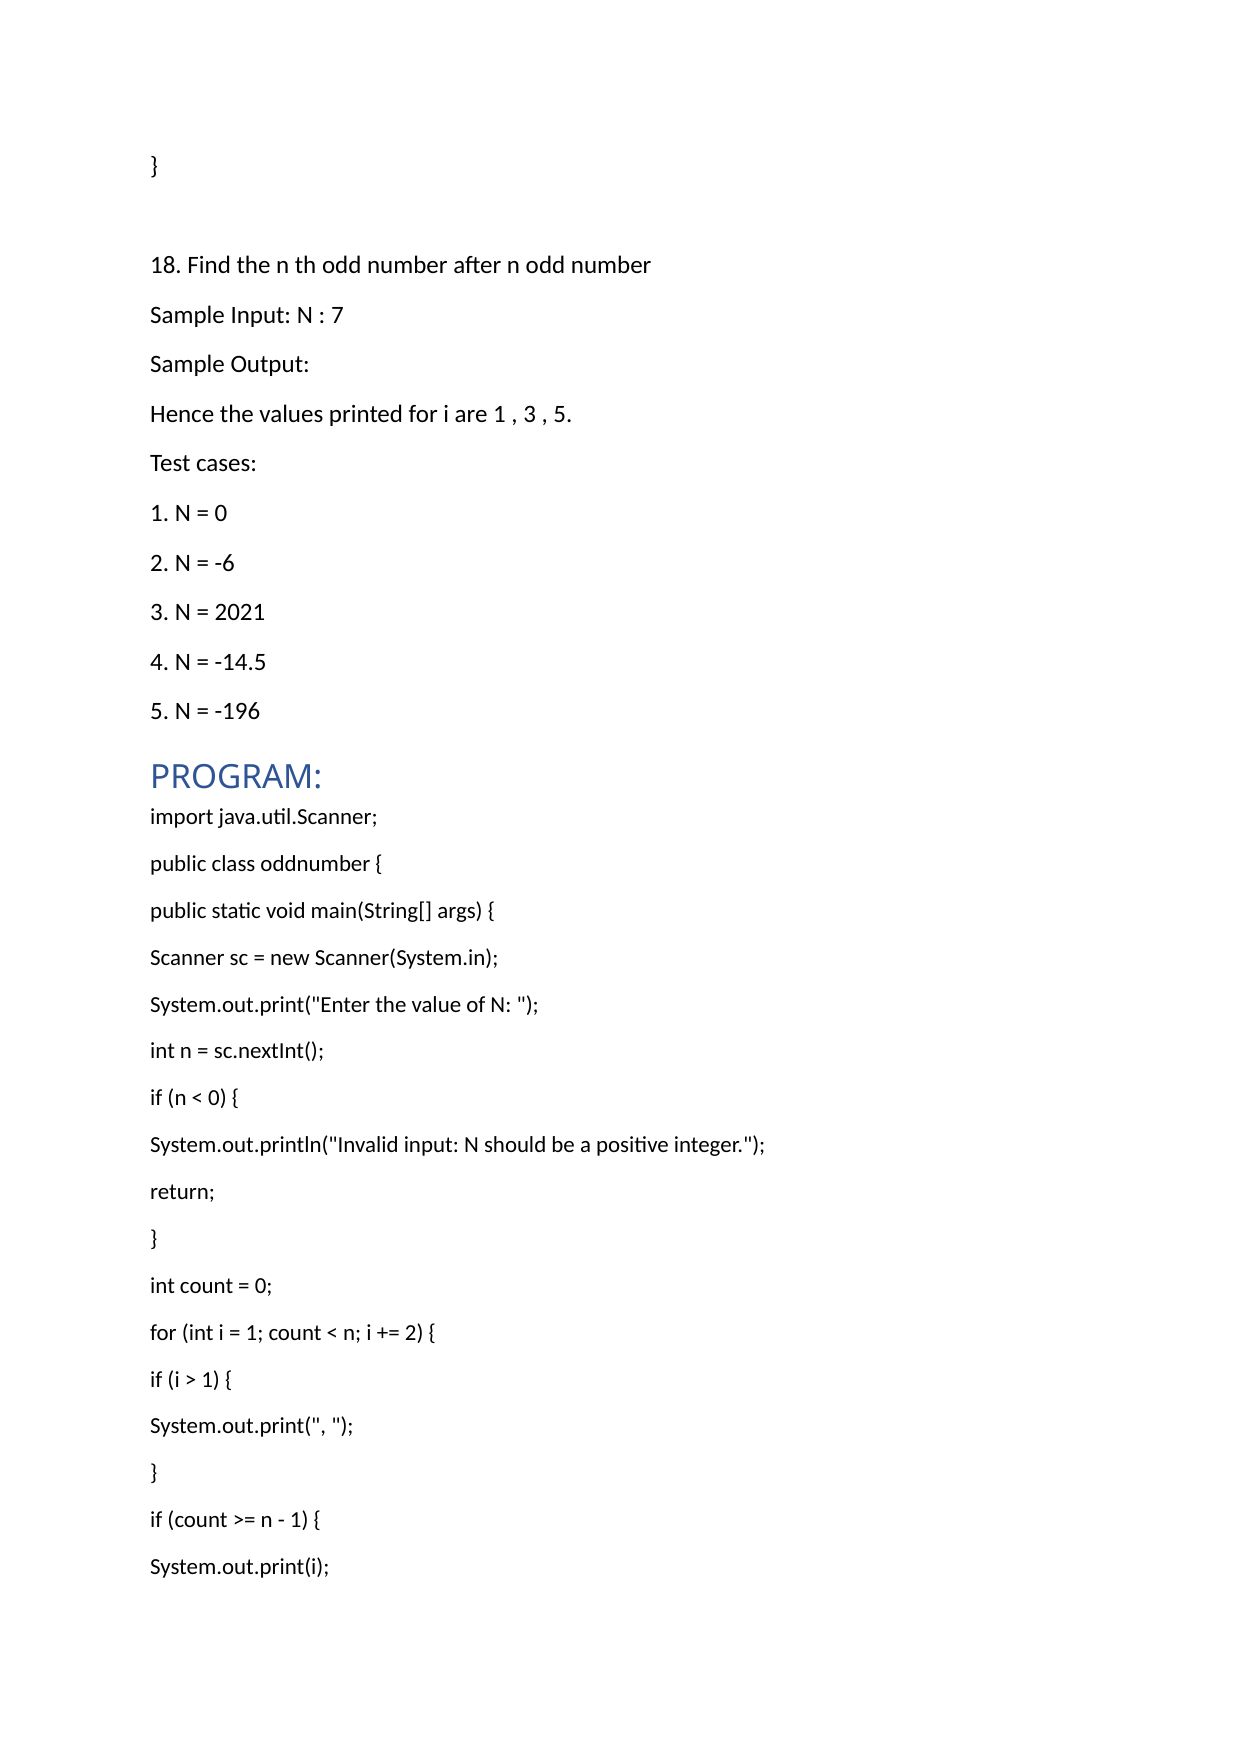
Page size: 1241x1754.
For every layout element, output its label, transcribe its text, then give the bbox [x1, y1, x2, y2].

text public class oddnumber { [150, 849, 1090, 877]
text Sample Input: N : 7 [150, 299, 1090, 329]
subtitle PROGRAM: [150, 753, 1090, 799]
text int n = sc.nextInt(); [150, 1037, 1090, 1065]
text System.out.println("Invalid input: N should be a positive integer."); [150, 1130, 1090, 1158]
text 2. N = -6 [150, 547, 1090, 577]
text return; [150, 1177, 1090, 1205]
text if (n < 0) { [150, 1083, 1090, 1112]
text } [150, 1458, 1090, 1487]
text Scanner sc = new Scanner(System.in); [150, 943, 1090, 971]
text if (i > 1) { [150, 1365, 1090, 1393]
text 4. N = -14.5 [150, 646, 1090, 676]
text Test cases: [150, 447, 1090, 478]
text System.out.print(", "); [150, 1412, 1090, 1440]
text } [150, 1224, 1090, 1252]
text 18. Find the n th odd number after n odd number [150, 249, 1090, 280]
text import java.util.Scanner; [150, 802, 1090, 830]
text Sample Output: [150, 348, 1090, 379]
text if (count >= n - 1) { [150, 1505, 1090, 1533]
text System.out.print(i); [150, 1552, 1090, 1580]
text int count = 0; [150, 1271, 1090, 1299]
text public static void main(String[] args) { [150, 896, 1090, 924]
text System.out.print("Enter the value of N: "); [150, 990, 1090, 1018]
text 3. N = 2021 [150, 596, 1090, 627]
text 1. N = 0 [150, 497, 1090, 528]
text for (int i = 1; count < n; i += 2) { [150, 1318, 1090, 1346]
text 5. N = -196 [150, 695, 1090, 726]
text Hence the values printed for i are 1 , 3 , 5. [150, 398, 1090, 428]
text } [150, 150, 1090, 181]
